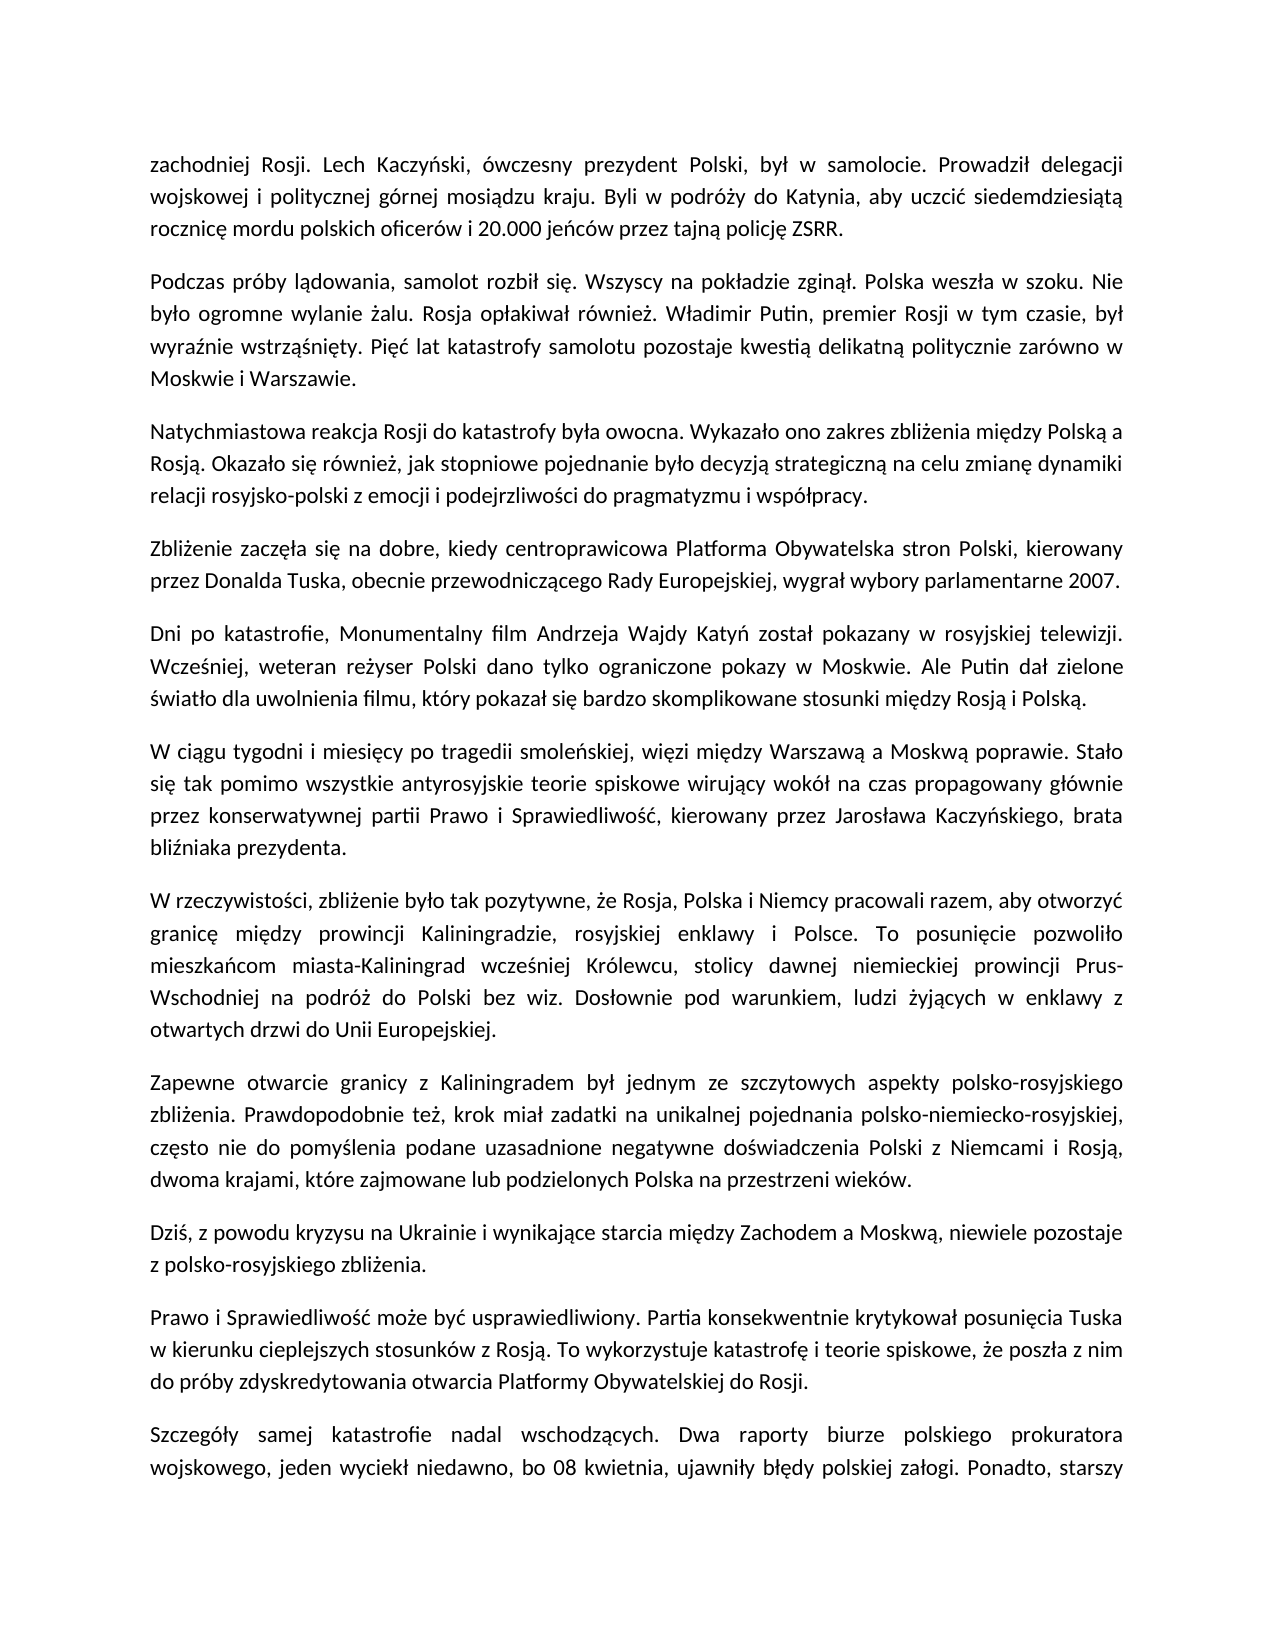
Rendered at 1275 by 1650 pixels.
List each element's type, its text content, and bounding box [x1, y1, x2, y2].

text Podczas próby lądowania, samolot rozbił się. Wszyscy na pokładzie zginął. Polska weszła w szoku. Nie było ogromne wylanie żalu. Rosja opłakiwał również. Władimir Putin, premier Rosji w tym czasie, był wyraźnie wstrząśnięty. Pięć lat katastrofy samolotu pozostaje kwestią delikatną politycznie zarówno w Moskwie i Warszawie. [150, 267, 1125, 392]
text Natychmiastowa reakcja Rosji do katastrofy była owocna. Wykazało ono zakres zbliżenia między Polską a Rosją. Okazało się również, jak stopniowe pojednanie było decyzją strategiczną na celu zmianę dynamiki relacji rosyjsko-polski z emocji i podejrzliwości do pragmatyzmu i współpracy. [150, 417, 1125, 509]
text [150, 150, 1125, 242]
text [150, 1421, 1125, 1481]
text Dziś, z powodu kryzysu na Ukrainie i wynikające starcia między Zachodem a Moskwą, niewiele pozostaje z polsko-rosyjskiego zbliżenia. [150, 1218, 1125, 1278]
text Dni po katastrofie, Monumentalny film Andrzeja Wajdy Katyń został pokazany w rosyjskiej telewizji. Wcześniej, weteran reżyser Polski dano tylko ograniczone pokazy w Moskwie. Ale Putin dał zielone światło dla uwolnienia filmu, który pokazał się bardzo skomplikowane stosunki między Rosją i Polską. [150, 619, 1125, 712]
text W rzeczywistości, zbliżenie było tak pozytywne, że Rosja, Polska i Niemcy pracowali razem, aby otworzyć granicę między prowincji Kaliningradzie, rosyjskiej enklawy i Polsce. To posunięcie pozwoliło mieszkańcom miasta-Kaliningrad wcześniej Królewcu, stolicy dawnej niemieckiej prowincji Prus-Wschodniej na podróż do Polski bez wiz. Dosłownie pod warunkiem, ludzi żyjących w enklawy z otwartych drzwi do Unii Europejskiej. [150, 887, 1125, 1043]
text Zbliżenie zaczęła się na dobre, kiedy centroprawicowa Platforma Obywatelska stron Polski, kierowany przez Donalda Tuska, obecnie przewodniczącego Rady Europejskiej, wygrał wybory parlamentarne 2007. [150, 534, 1125, 594]
text W ciągu tygodni i miesięcy po tragedii smoleńskiej, więzi między Warszawą a Moskwą poprawie. Stało się tak pomimo wszystkie antyrosyjskie teorie spiskowe wirujący wokół na czas propagowany głównie przez konserwatywnej partii Prawo i Sprawiedliwość, kierowany przez Jarosława Kaczyńskiego, brata bliźniaka prezydenta. [150, 737, 1125, 862]
text Prawo i Sprawiedliwość może być usprawiedliwiony. Partia konsekwentnie krytykował posunięcia Tuska w kierunku cieplejszych stosunków z Rosją. To wykorzystuje katastrofę i teorie spiskowe, że poszła z nim do próby zdyskredytowania otwarcia Platformy Obywatelskiej do Rosji. [150, 1303, 1125, 1396]
text Zapewne otwarcie granicy z Kaliningradem był jednym ze szczytowych aspekty polsko-rosyjskiego zbliżenia. Prawdopodobnie też, krok miał zadatki na unikalnej pojednania polsko-niemiecko-rosyjskiej, często nie do pomyślenia podane uzasadnione negatywne doświadczenia Polski z Niemcami i Rosją, dwoma krajami, które zajmowane lub podzielonych Polska na przestrzeni wieków. [150, 1068, 1125, 1193]
